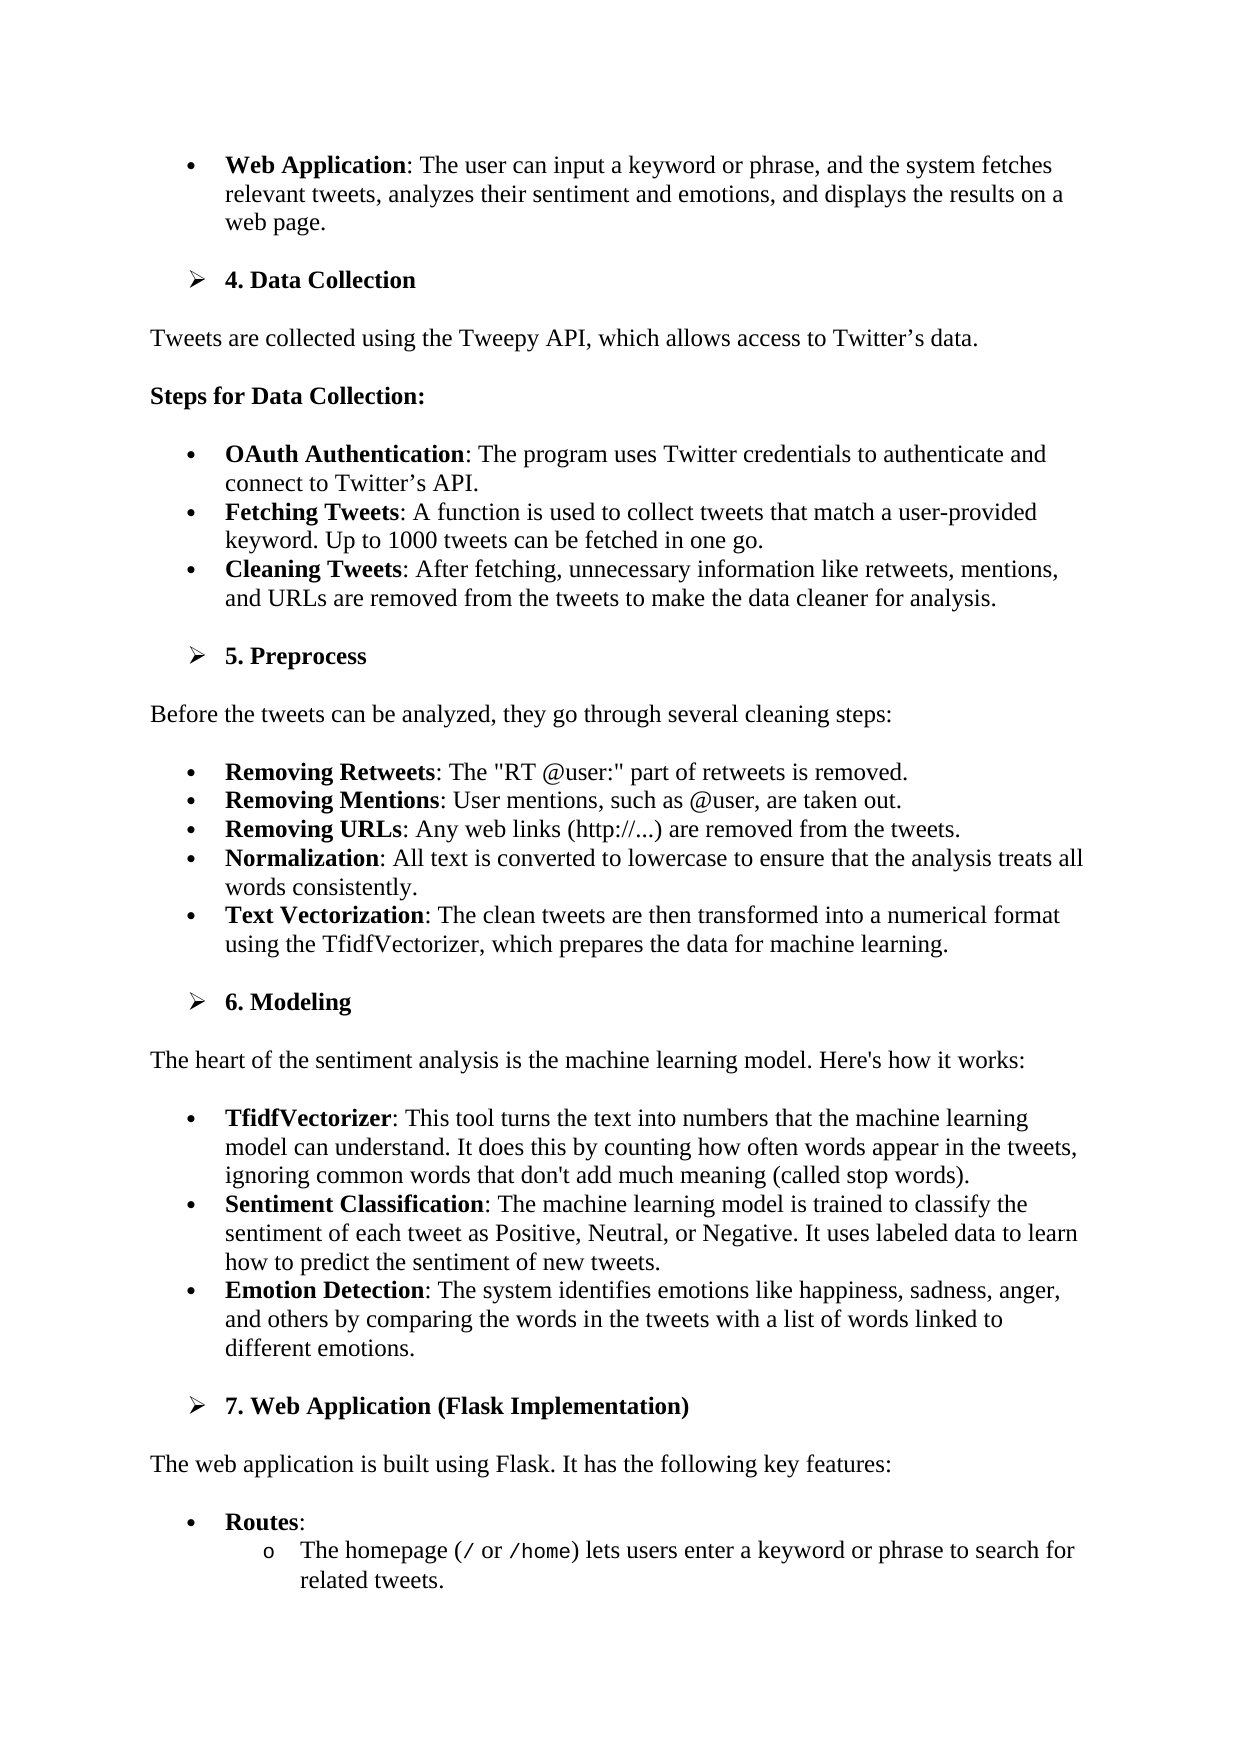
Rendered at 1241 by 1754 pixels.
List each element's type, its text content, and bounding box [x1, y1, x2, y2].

list Web Application: The user can input a keyword or phrase, and the system fetches relevant tweets, analyzes their sentiment and emotions, and displays the results on a web page. [187, 150, 1090, 236]
list 6. Modeling [187, 987, 1090, 1016]
list OAuth Authentication: The program uses Twitter credentials to authenticate and connect to Twitter’s API. [187, 439, 1090, 497]
text The web application is built using Flask. It has the following key features: [150, 1449, 1090, 1477]
text Tweets are collected using the Tweepy API, which allows access to Twitter’s data. [150, 323, 1090, 352]
list Sentiment Classification: The machine learning model is trained to classify the sentiment of each tweet as Positive, Neutral, or Negative. It uses labeled data to learn how to predict the sentiment of new tweets. [187, 1189, 1090, 1275]
list Text Vectorization: The clean tweets are then transformed into a numerical format using the TfidfVectorizer, which prepares the data for machine learning. [187, 900, 1090, 958]
text The heart of the sentiment analysis is the machine learning model. Here's how it works: [150, 1045, 1090, 1074]
text Before the tweets can be analyzed, they go through several cleaning steps: [150, 699, 1090, 727]
list Routes: [187, 1507, 1090, 1535]
list Removing Retweets: The "RT @user:" part of retweets is removed. [187, 757, 1090, 785]
list 5. Preprocess [187, 641, 1090, 669]
list Emotion Detection: The system identifies emotions like happiness, sadness, anger, and others by comparing the words in the tweets with a list of words linked to different emotions. [187, 1275, 1090, 1362]
list Normalization: All text is converted to lowercase to ensure that the analysis treats all words consistently. [187, 843, 1090, 900]
list Cleaning Tweets: After fetching, unnecessary information like retweets, mentions, and URLs are removed from the tweets to make the data cleaner for analysis. [187, 554, 1090, 612]
list The homepage (/ or /home) lets users enter a keyword or phrase to search for related tweets. [262, 1535, 1090, 1594]
list TfidfVectorizer: This tool turns the text into numbers that the machine learning model can understand. It does this by counting how often words appear in the tweets, ignoring common words that don't add much meaning (called stop words). [187, 1103, 1090, 1189]
text Steps for Data Collection: [150, 381, 1090, 410]
list Removing URLs: Any web links (http://...) are removed from the tweets. [187, 814, 1090, 843]
list Removing Mentions: User mentions, such as @user, are taken out. [187, 785, 1090, 814]
list 4. Data Collection [187, 265, 1090, 294]
list 7. Web Application (Flask Implementation) [187, 1391, 1090, 1419]
list Fetching Tweets: A function is used to collect tweets that match a user-provided keyword. Up to 1000 tweets can be fetched in one go. [187, 497, 1090, 554]
